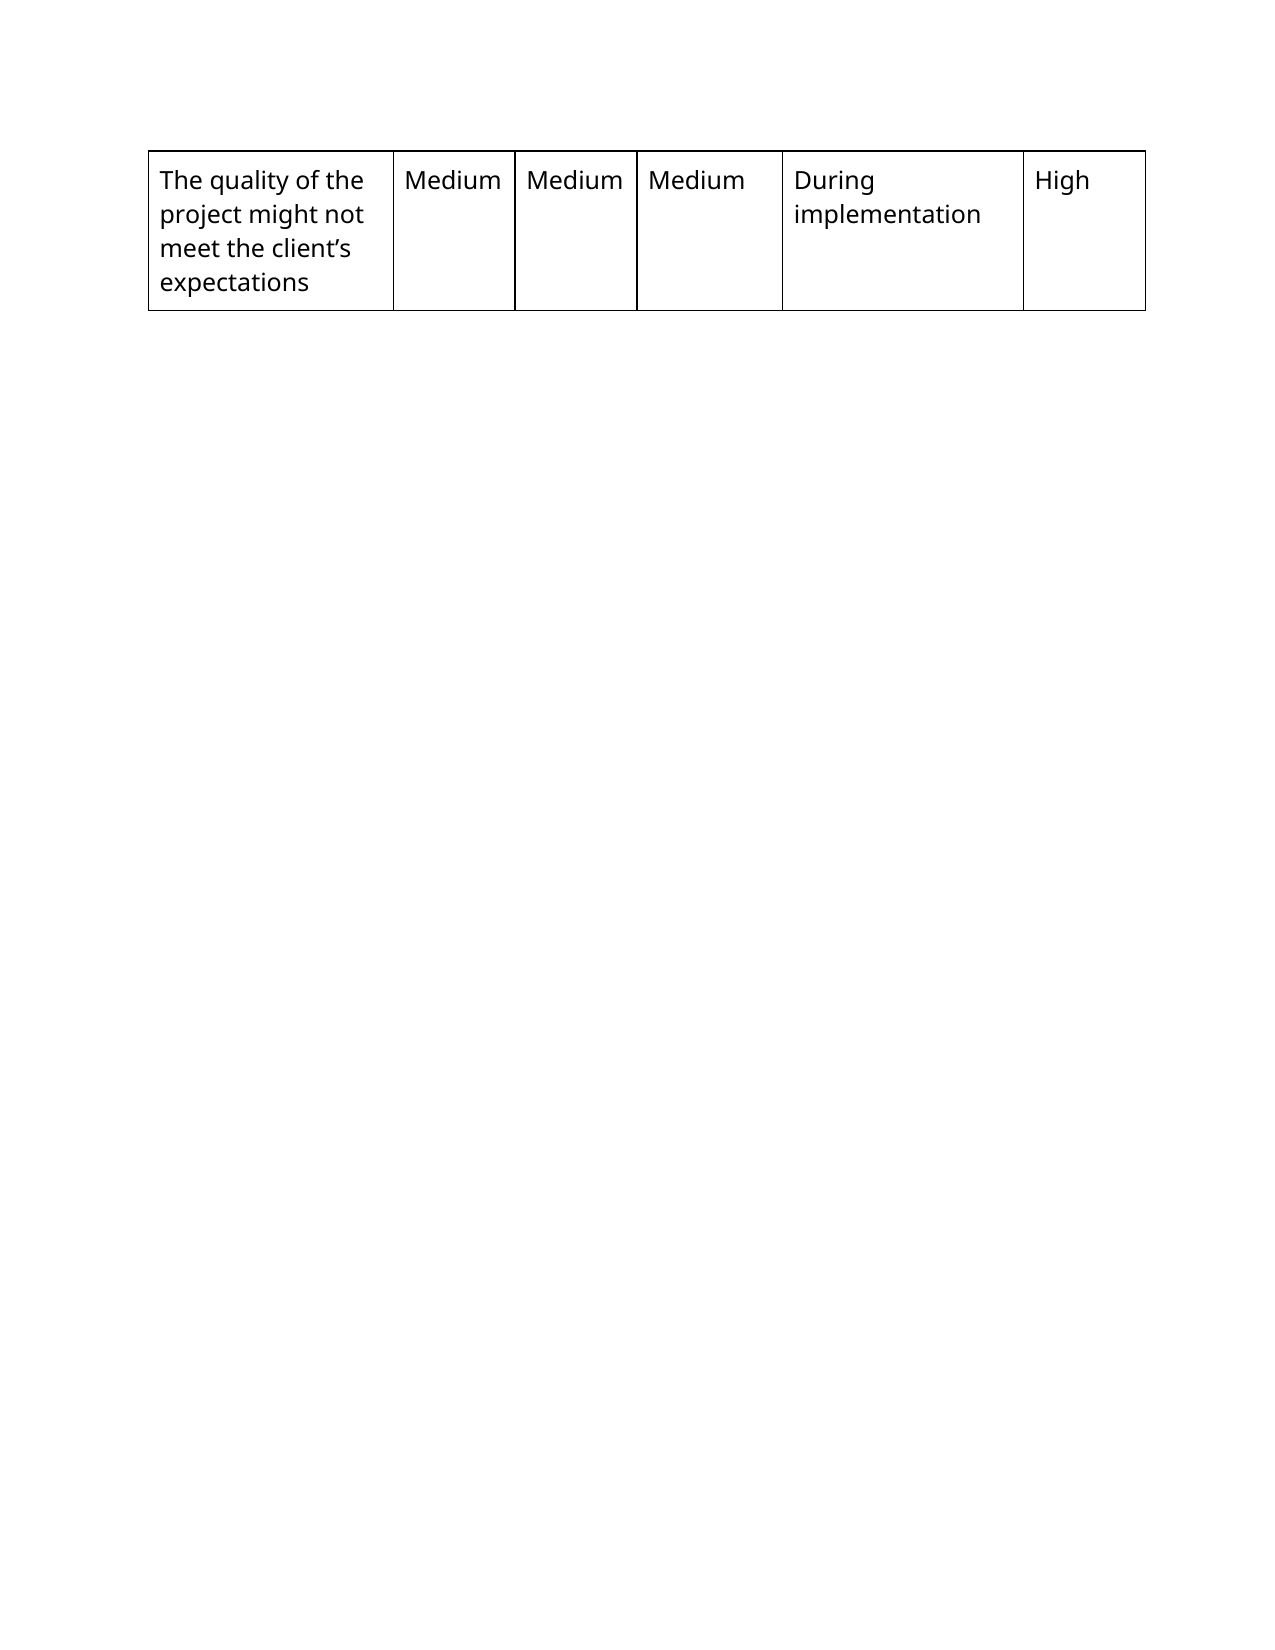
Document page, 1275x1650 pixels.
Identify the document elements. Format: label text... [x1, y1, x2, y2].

table_cell Medium [516, 152, 636, 310]
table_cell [783, 152, 1023, 310]
table_cell Medium [394, 152, 514, 310]
table_cell Medium [638, 152, 782, 310]
table_cell High [1024, 152, 1145, 310]
table_cell The quality of the project might not meet the client’s expectations [149, 152, 393, 310]
